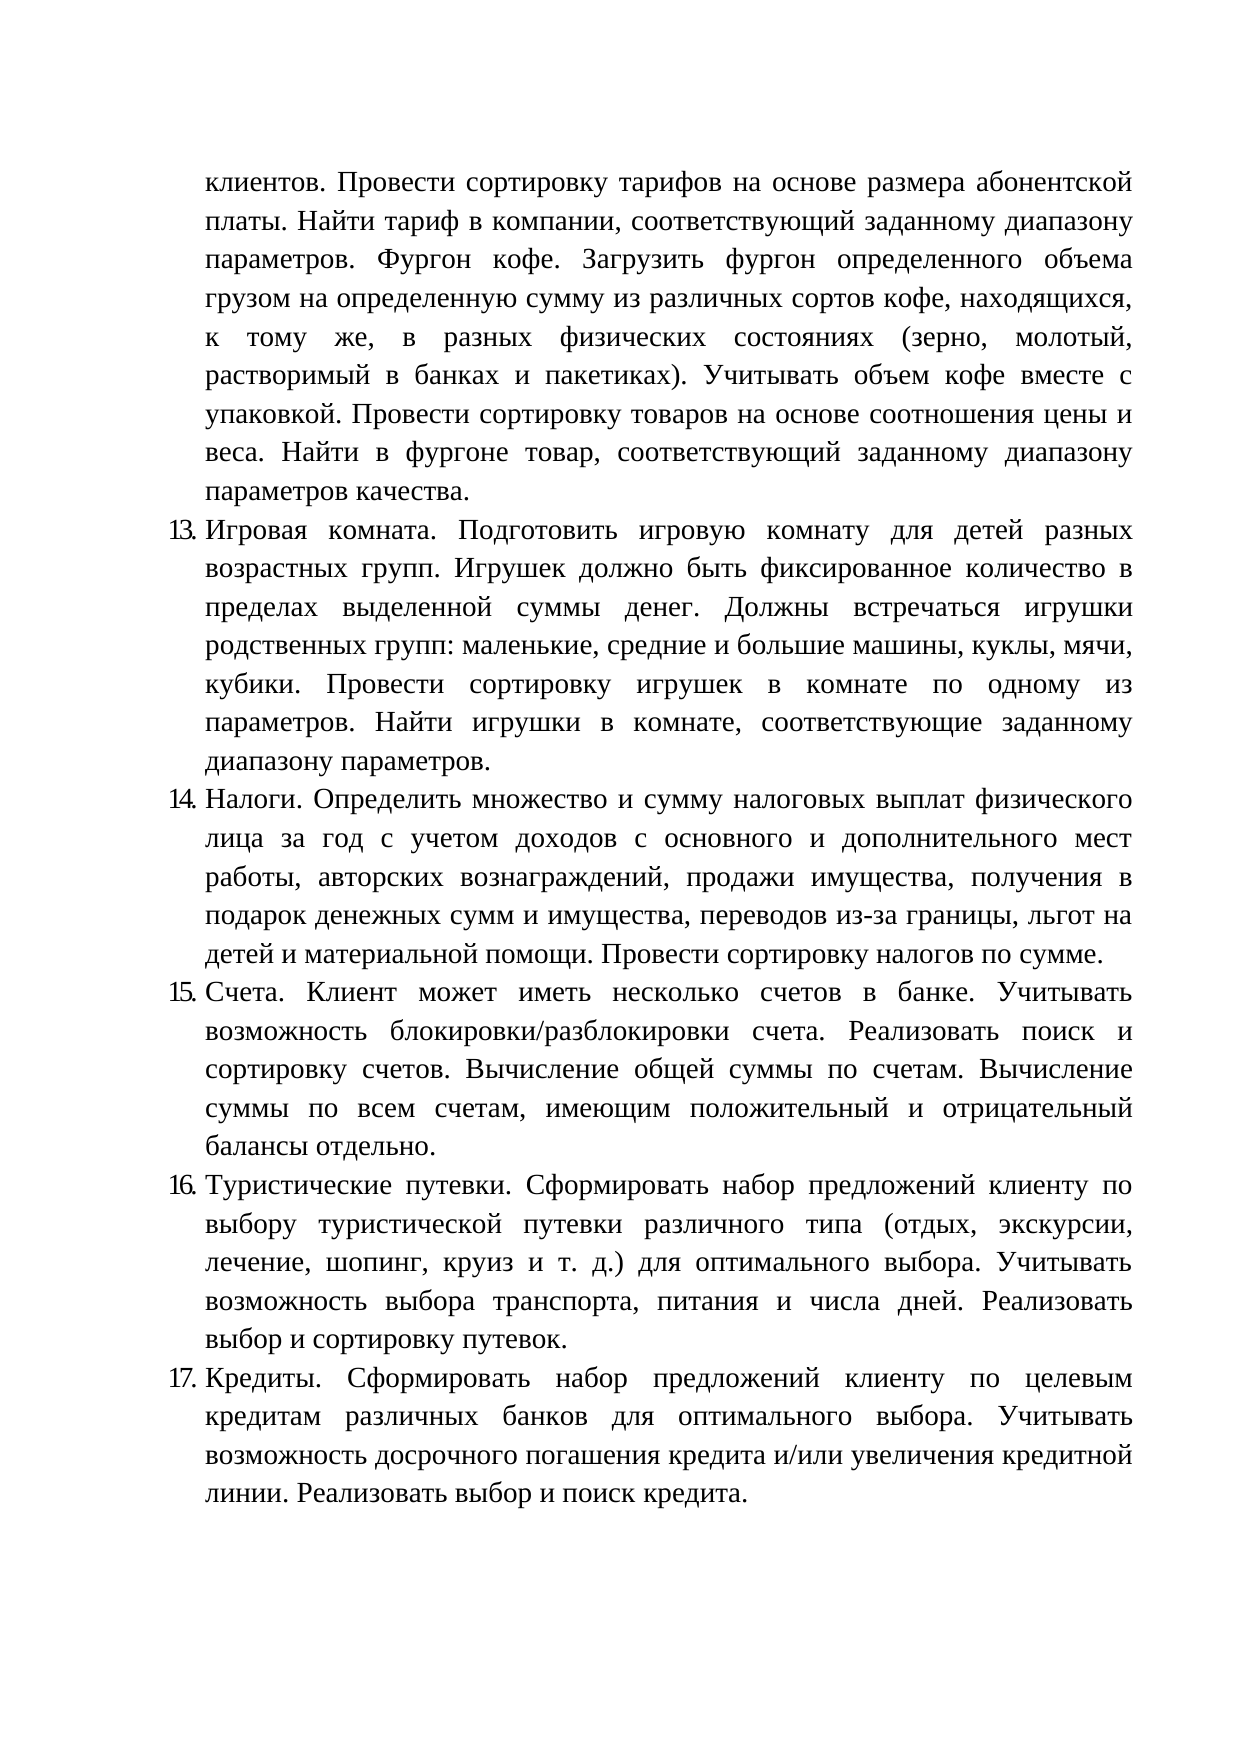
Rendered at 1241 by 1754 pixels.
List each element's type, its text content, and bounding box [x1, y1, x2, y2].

list Игровая комната. Подготовить игровую комнату для детей разных возрастных групп. Игрушек должно быть фиксированное количество в пределах выделенной суммы денег. Должны встречаться игрушки родственных групп: маленькие, средние и большие машины, куклы, мячи, кубики. Провести сортировку игрушек в комнате по одному из параметров. Найти игрушки в комнате, соответствующие заданному диапазону параметров. [167, 512, 1134, 777]
list Кредиты. Сформировать набор предложений клиенту по целевым кредитам различных банков для оптимального выбора. Учитывать возможность досрочного погашения кредита и/или увеличения кредитной линии. Реализовать выбор и поиск кредита. [167, 1360, 1134, 1509]
list Налоги. Определить множество и сумму налоговых выплат физического лица за год с учетом доходов с основного и дополнительного мест работы, авторских вознаграждений, продажи имущества, получения в подарок денежных сумм и имущества, переводов из-за границы, льгот на детей и материальной помощи. Провести сортировку налогов по сумме. [167, 782, 1133, 969]
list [167, 164, 1134, 506]
list Счета. Клиент может иметь несколько счетов в банке. Учитывать возможность блокировки/разблокировки счета. Реализовать поиск и сортировку счетов. Вычисление общей суммы по счетам. Вычисление суммы по всем счетам, имеющим положительный и отрицательный балансы отдельно. [167, 974, 1134, 1162]
list Туристические путевки. Сформировать набор предложений клиенту по выбору туристической путевки различного типа (отдых, экскурсии, лечение, шопинг, круиз и т. д.) для оптимального выбора. Учитывать возможность выбора транспорта, питания и числа дней. Реализовать выбор и сортировку путевок. [167, 1167, 1133, 1355]
